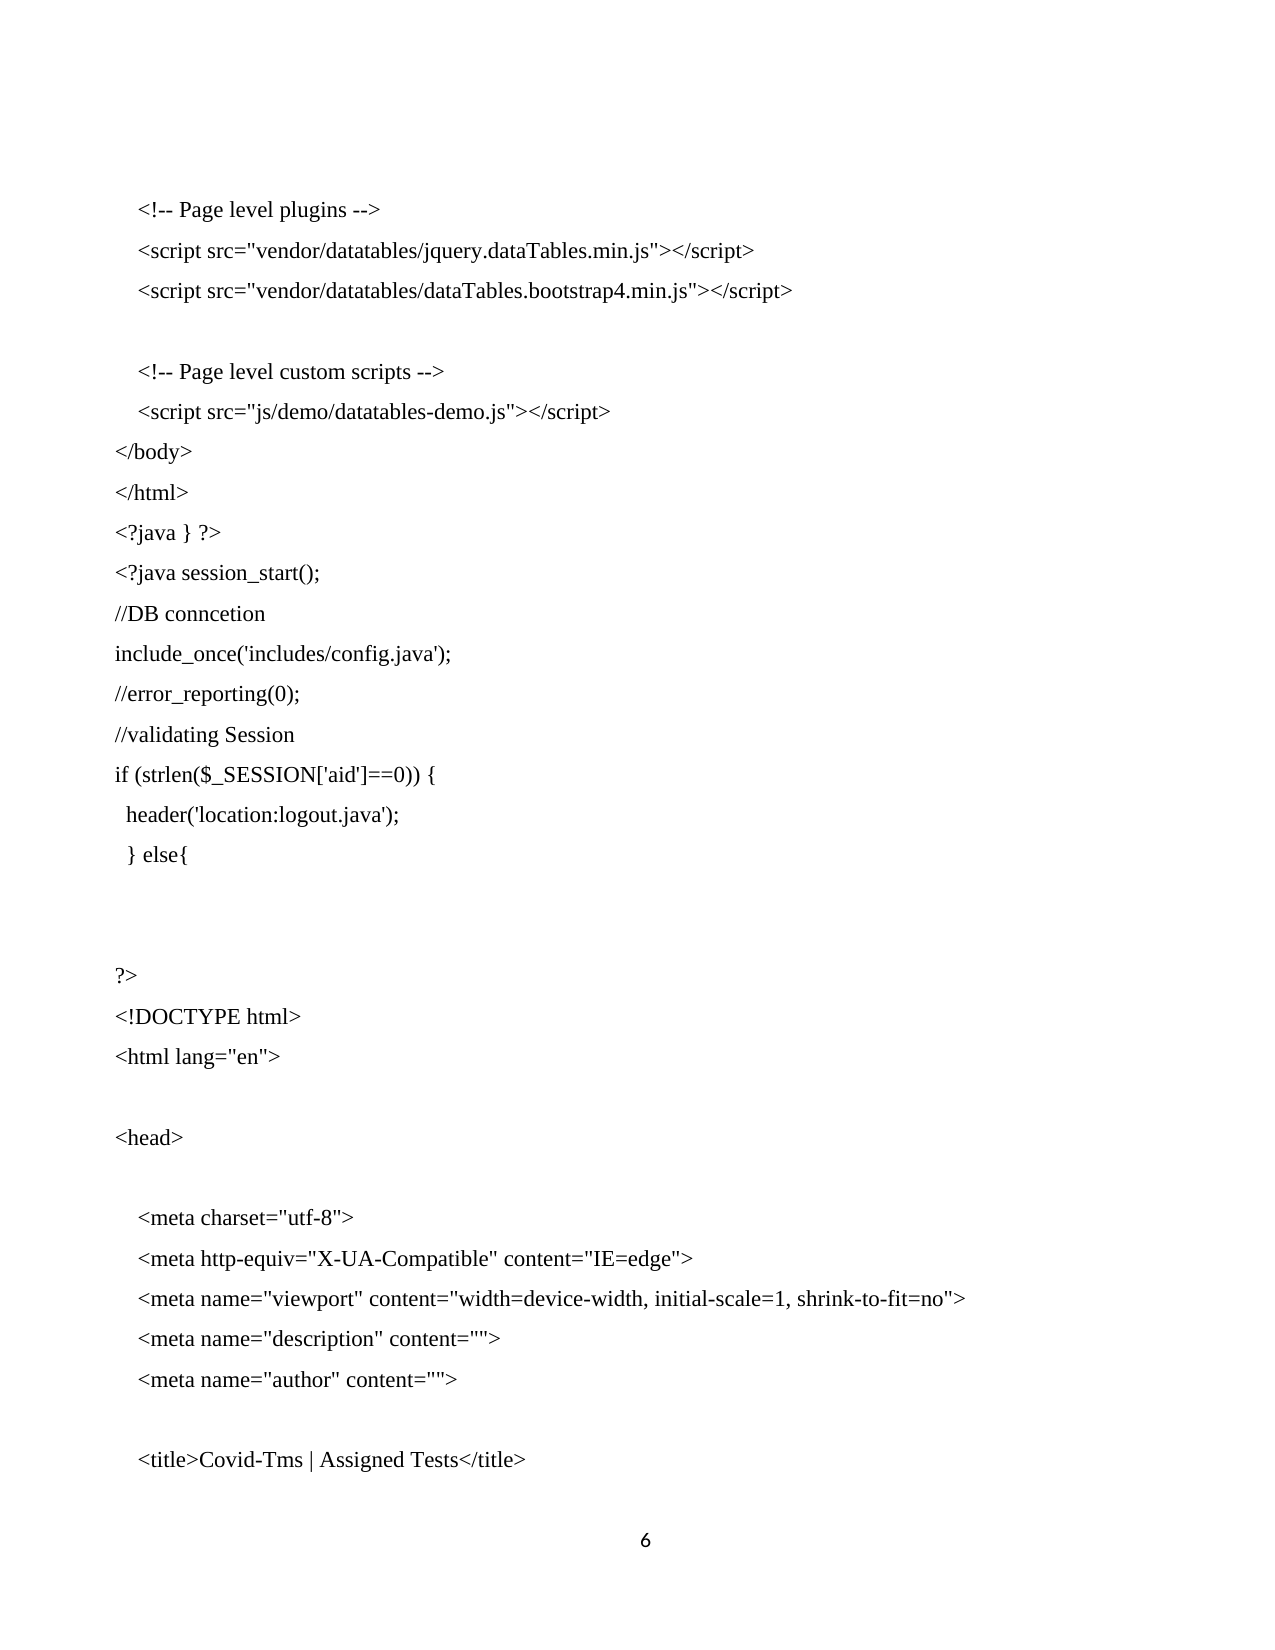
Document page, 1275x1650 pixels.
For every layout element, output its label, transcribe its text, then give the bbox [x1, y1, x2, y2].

text <!DOCTYPE html> [114, 1003, 1179, 1029]
text <?java session_start(); [114, 559, 1179, 586]
text <!-- Page level plugins --> [114, 197, 1179, 223]
text </body> [114, 438, 1179, 465]
text <?java } ?> [114, 519, 1179, 545]
text <meta name="viewport" content="width=device-width, initial-scale=1, shrink-to-fit=no"> [114, 1285, 1179, 1311]
text <title>Covid-Tms | Assigned Tests</title> [114, 1446, 1179, 1473]
text <meta charset="utf-8"> [114, 1204, 1179, 1231]
text <meta http-equiv="X-UA-Compatible" content="IE=edge"> [114, 1245, 1179, 1271]
text <!-- Page level custom scripts --> [114, 358, 1179, 384]
text <script src="vendor/datatables/jquery.dataTables.min.js"></script> [114, 237, 1179, 263]
text include_once('includes/config.java'); [114, 640, 1179, 666]
text <html lang="en"> [114, 1043, 1179, 1069]
text <script src="vendor/datatables/dataTables.bootstrap4.min.js"></script> [114, 277, 1179, 303]
text //DB conncetion [114, 600, 1179, 626]
text //validating Session [114, 721, 1179, 747]
text if (strlen($_SESSION['aid']==0)) { [114, 761, 1179, 787]
text <script src="js/demo/datatables-demo.js"></script> [114, 398, 1179, 424]
text <head> [114, 1124, 1179, 1150]
text //error_reporting(0); [114, 680, 1179, 707]
text } else{ [114, 842, 1179, 868]
text <meta name="description" content=""> [114, 1325, 1179, 1352]
text ?> [114, 962, 1179, 989]
text </html> [114, 479, 1179, 505]
text <meta name="author" content=""> [114, 1366, 1179, 1392]
text header('location:logout.java'); [114, 801, 1179, 828]
